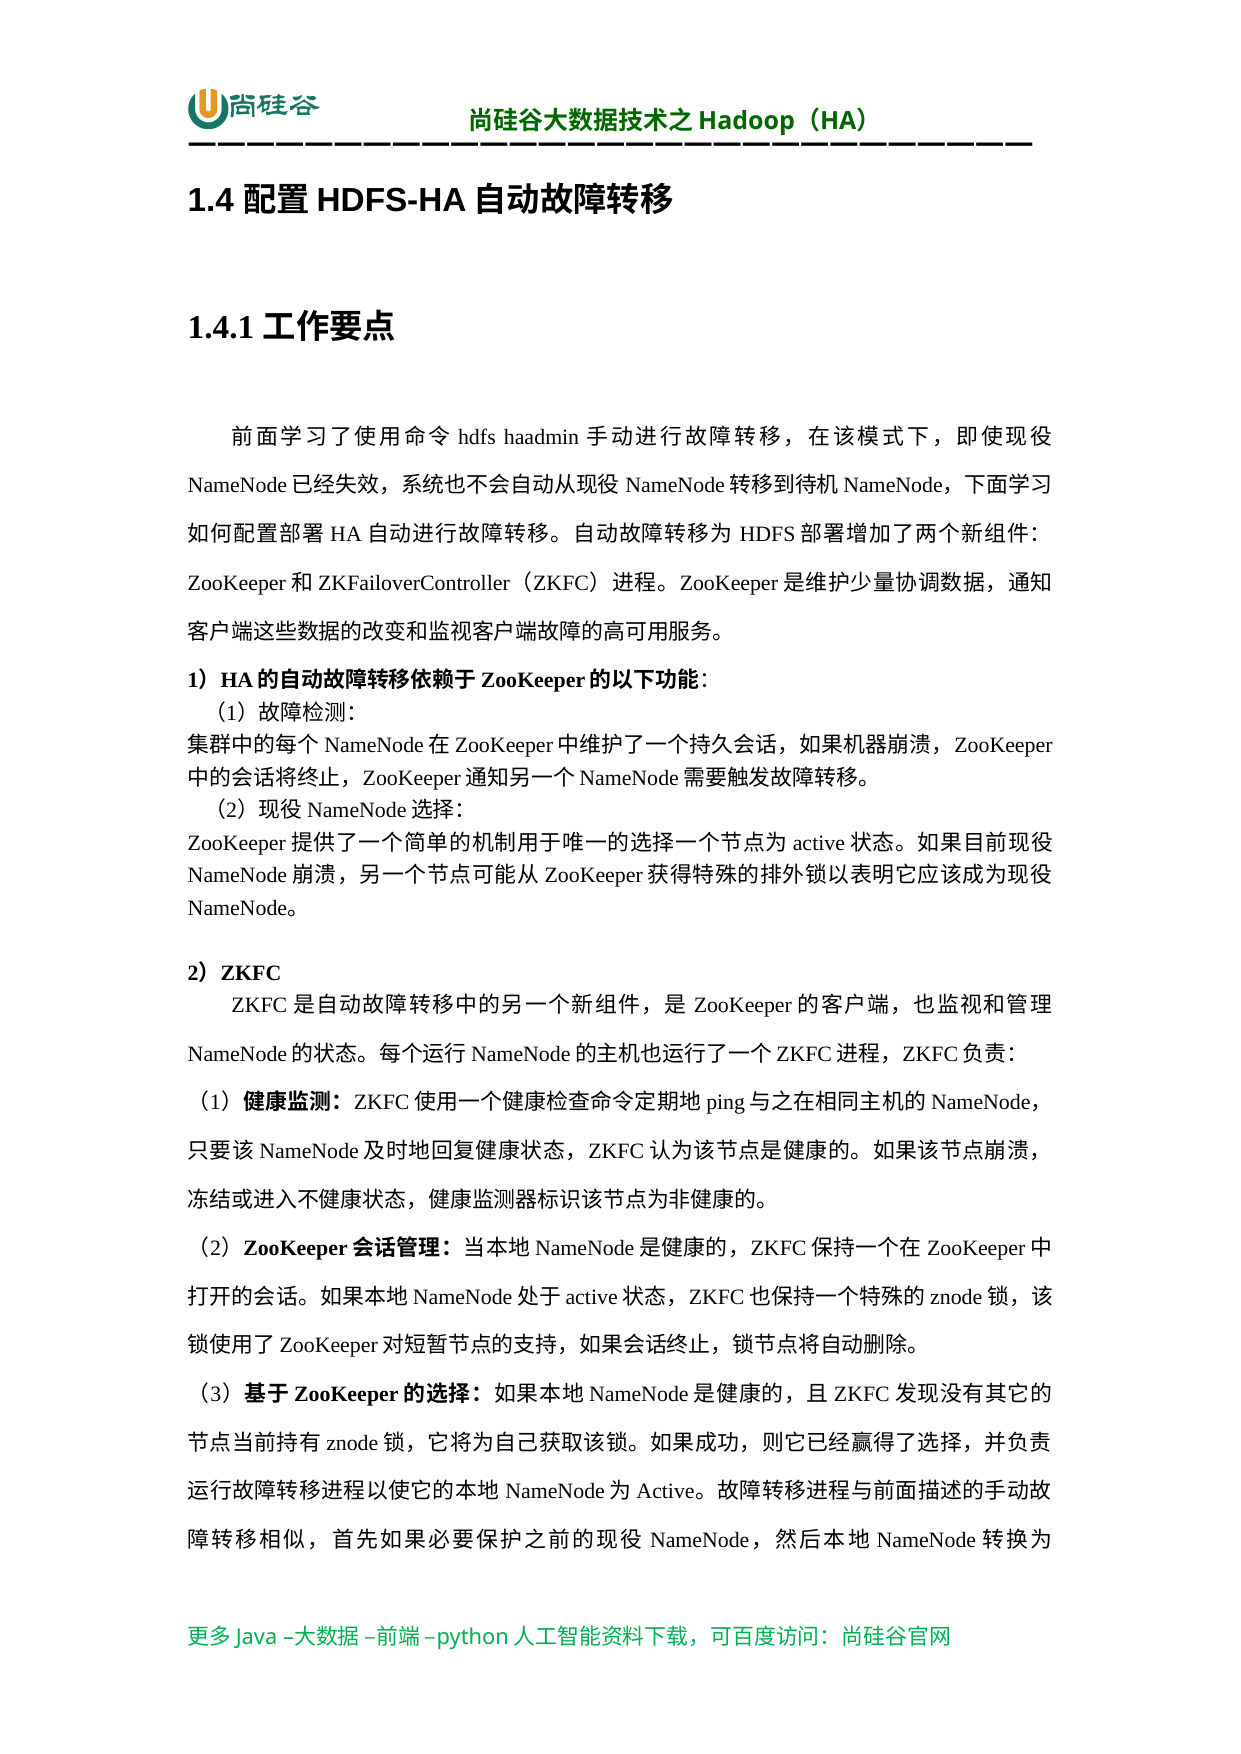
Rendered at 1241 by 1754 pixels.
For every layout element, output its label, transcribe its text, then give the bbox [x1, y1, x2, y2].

text ZKFC是自动故障转移中的另一个新组件，是ZooKeeper的客户端，也监视和管理NameNode的状态。每个运行NameNode的主机也运行了一个ZKFC进程，ZKFC负责： [187, 987, 1053, 1068]
text 集群中的每个NameNode在ZooKeeper中维护了一个持久会话，如果机器崩溃，ZooKeeper中的会话将终止，ZooKeeper通知另一个NameNode需要触发故障转移。 [187, 727, 1053, 792]
picture [187, 88, 320, 130]
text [187, 1375, 1053, 1554]
subtitle 1.4.1 工作要点 [187, 292, 1053, 357]
text 2）ZKFC [187, 954, 1053, 987]
text 前面学习了使用命令hdfs haadmin手动进行故障转移，在该模式下，即使现役NameNode已经失效，系统也不会自动从现役NameNode转移到待机NameNode，下面学习如何配置部署HA自动进行故障转移。自动故障转移为HDFS部署增加了两个新组件：ZooKeeper和ZKFailoverController（ZKFC）进程。ZooKeeper是维护少量协调数据，通知客户端这些数据的改变和监视客户端故障的高可用服务。 [187, 418, 1053, 646]
text 1）HA的自动故障转移依赖于ZooKeeper的以下功能： [187, 662, 1053, 694]
text ZooKeeper提供了一个简单的机制用于唯一的选择一个节点为active状态。如果目前现役NameNode崩溃，另一个节点可能从ZooKeeper获得特殊的排外锁以表明它应该成为现役NameNode。 [187, 824, 1053, 922]
text （1）故障检测： [187, 694, 1053, 727]
text （1）健康监测：ZKFC使用一个健康检查命令定期地ping与之在相同主机的NameNode，只要该NameNode及时地回复健康状态，ZKFC认为该节点是健康的。如果该节点崩溃，冻结或进入不健康状态，健康监测器标识该节点为非健康的。 [187, 1084, 1053, 1214]
text （2）ZooKeeper会话管理：当本地NameNode是健康的，ZKFC保持一个在ZooKeeper中打开的会话。如果本地NameNode处于active状态，ZKFC也保持一个特殊的znode锁，该锁使用了ZooKeeper对短暂节点的支持，如果会话终止，锁节点将自动删除。 [187, 1229, 1053, 1359]
text （2）现役NameNode选择： [187, 792, 1053, 824]
subtitle 1.4 配置HDFS-HA自动故障转移 [187, 165, 1053, 230]
